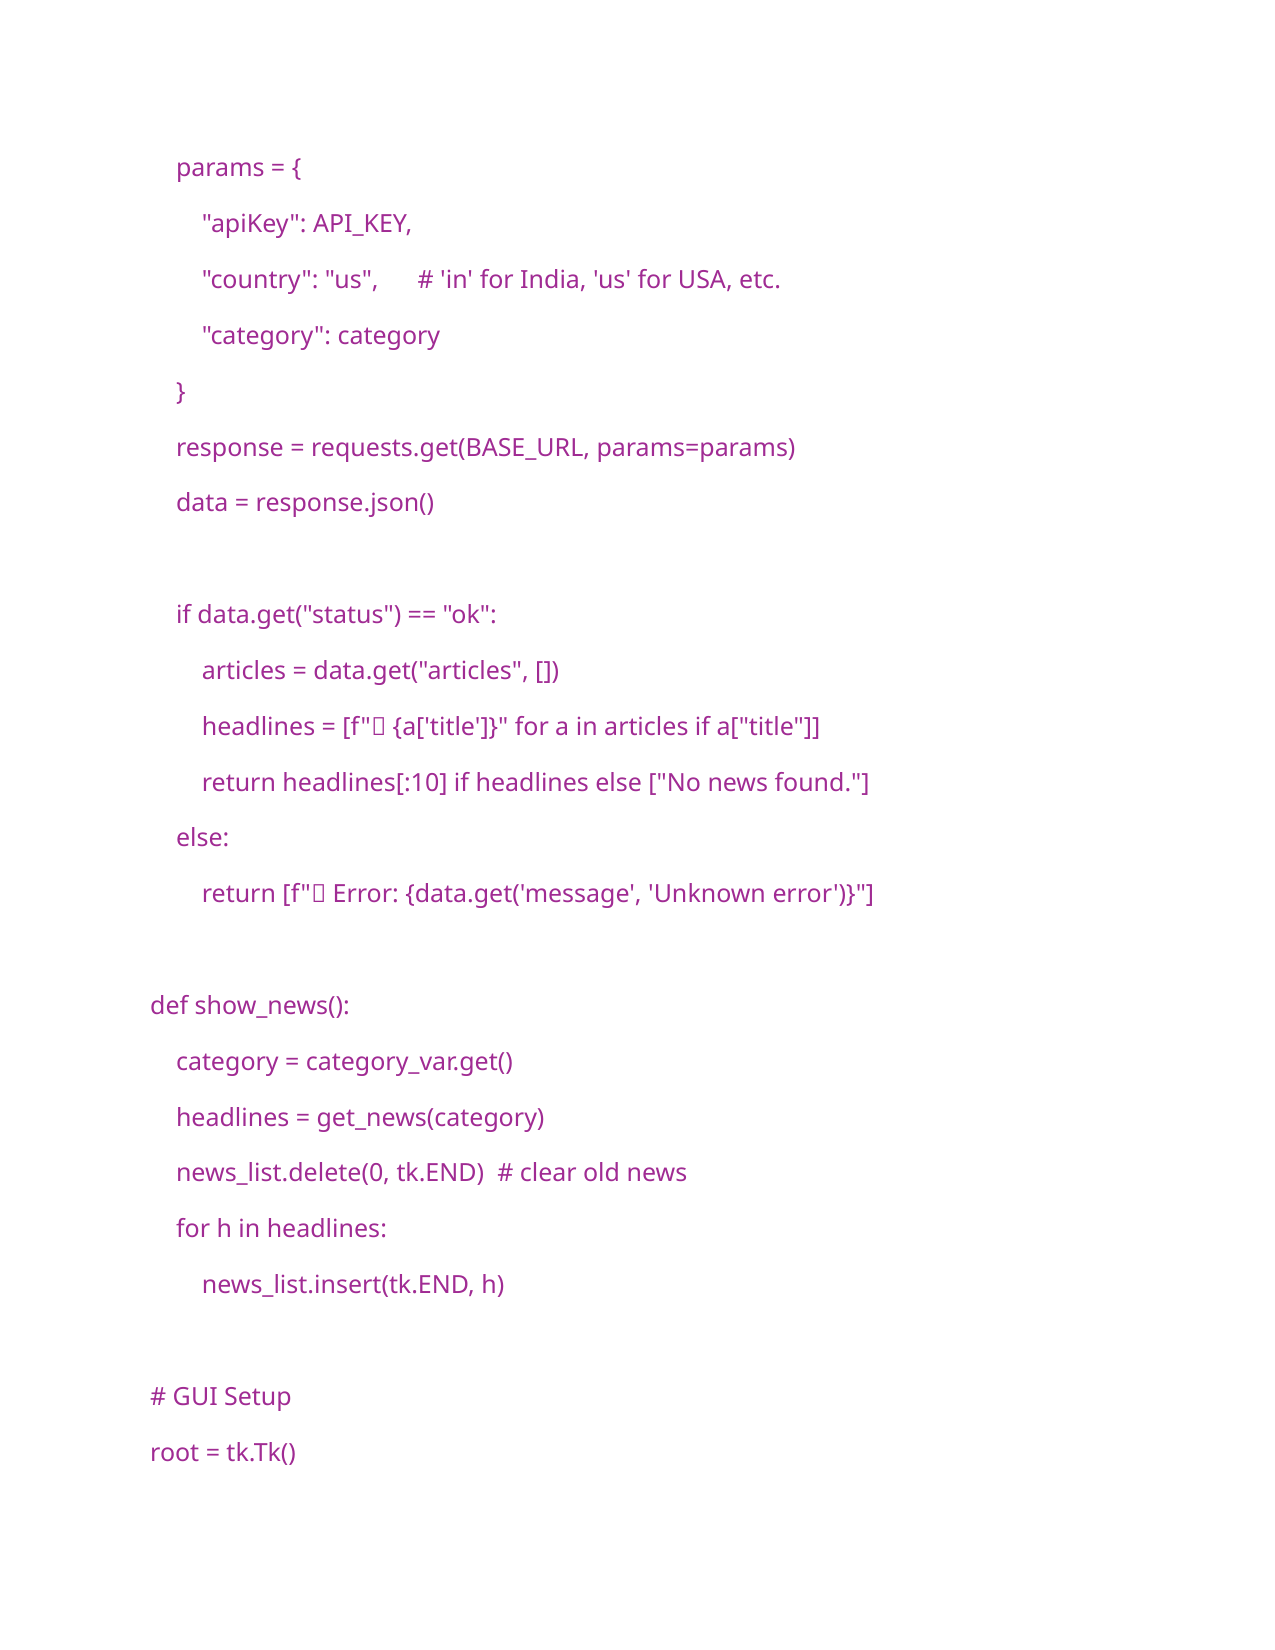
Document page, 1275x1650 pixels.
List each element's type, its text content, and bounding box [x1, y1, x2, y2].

text params = { [150, 150, 1125, 184]
text for h in headlines: [150, 1211, 1125, 1245]
text "apiKey": API_KEY, [150, 206, 1125, 240]
text data = response.json() [150, 485, 1125, 519]
text else: [150, 820, 1125, 854]
text headlines = get_news(category) [150, 1099, 1125, 1133]
text news_list.insert(tk.END, h) [150, 1267, 1125, 1301]
text return headlines[:10] if headlines else ["No news found."] [150, 764, 1125, 798]
text "category": category [150, 317, 1125, 352]
text if data.get("status") == "ok": [150, 597, 1125, 631]
text response = requests.get(BASE_URL, params=params) [150, 429, 1125, 463]
text headlines = [f"📰 {a['title']}" for a in articles if a["title"]] [150, 708, 1125, 742]
text return [f"❌ Error: {data.get('message', 'Unknown error')}"] [150, 876, 1125, 910]
text "country": "us", # 'in' for India, 'us' for USA, etc. [150, 262, 1125, 296]
text news_list.delete(0, tk.END) # clear old news [150, 1155, 1125, 1189]
text } [150, 373, 1125, 407]
text def show_news(): [150, 987, 1125, 1022]
text # GUI Setup [150, 1378, 1125, 1412]
text root = tk.Tk() [150, 1434, 1125, 1468]
text category = category_var.get() [150, 1043, 1125, 1077]
text articles = data.get("articles", []) [150, 652, 1125, 687]
